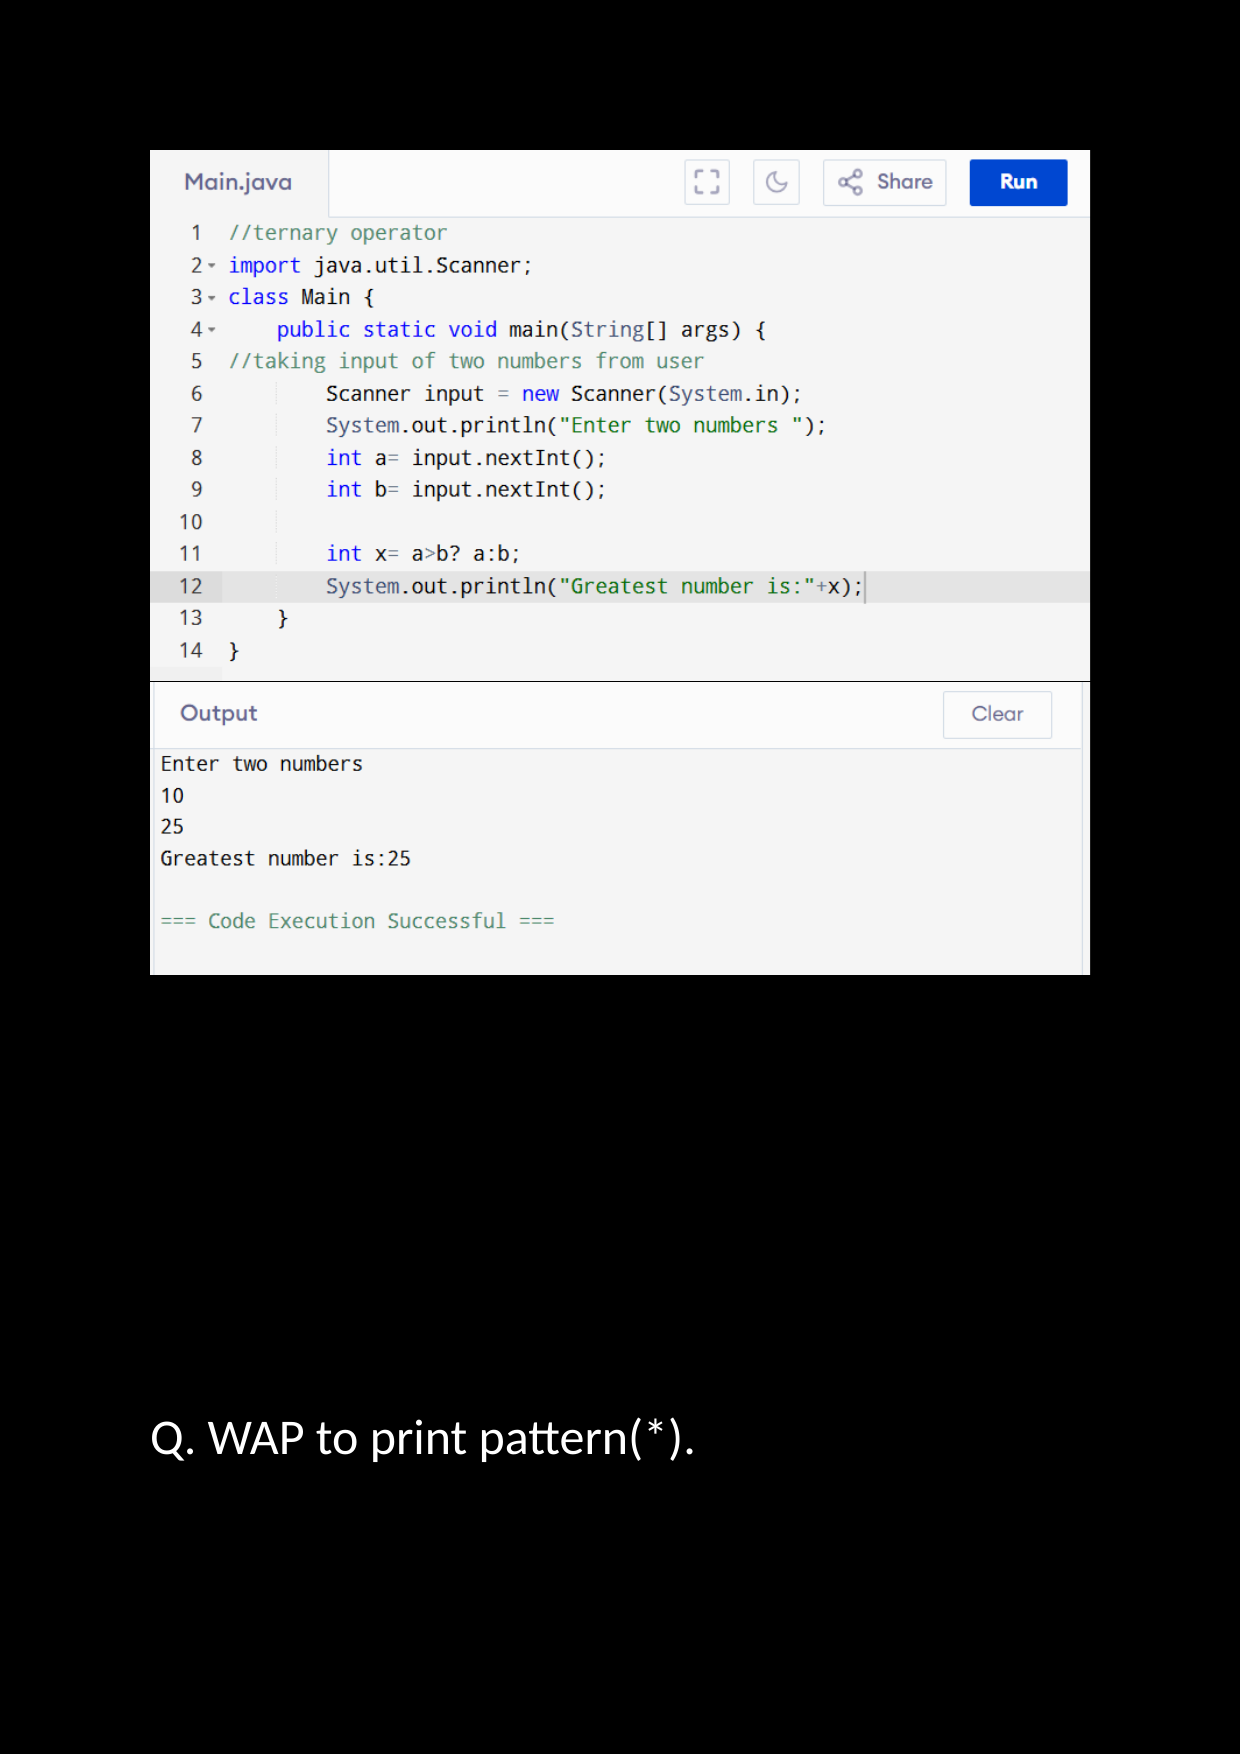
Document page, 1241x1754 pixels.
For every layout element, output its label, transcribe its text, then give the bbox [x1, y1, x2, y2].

text Q. WAP to print pattern(*). [150, 1406, 1090, 1467]
picture [150, 150, 1091, 681]
picture [150, 682, 1091, 975]
